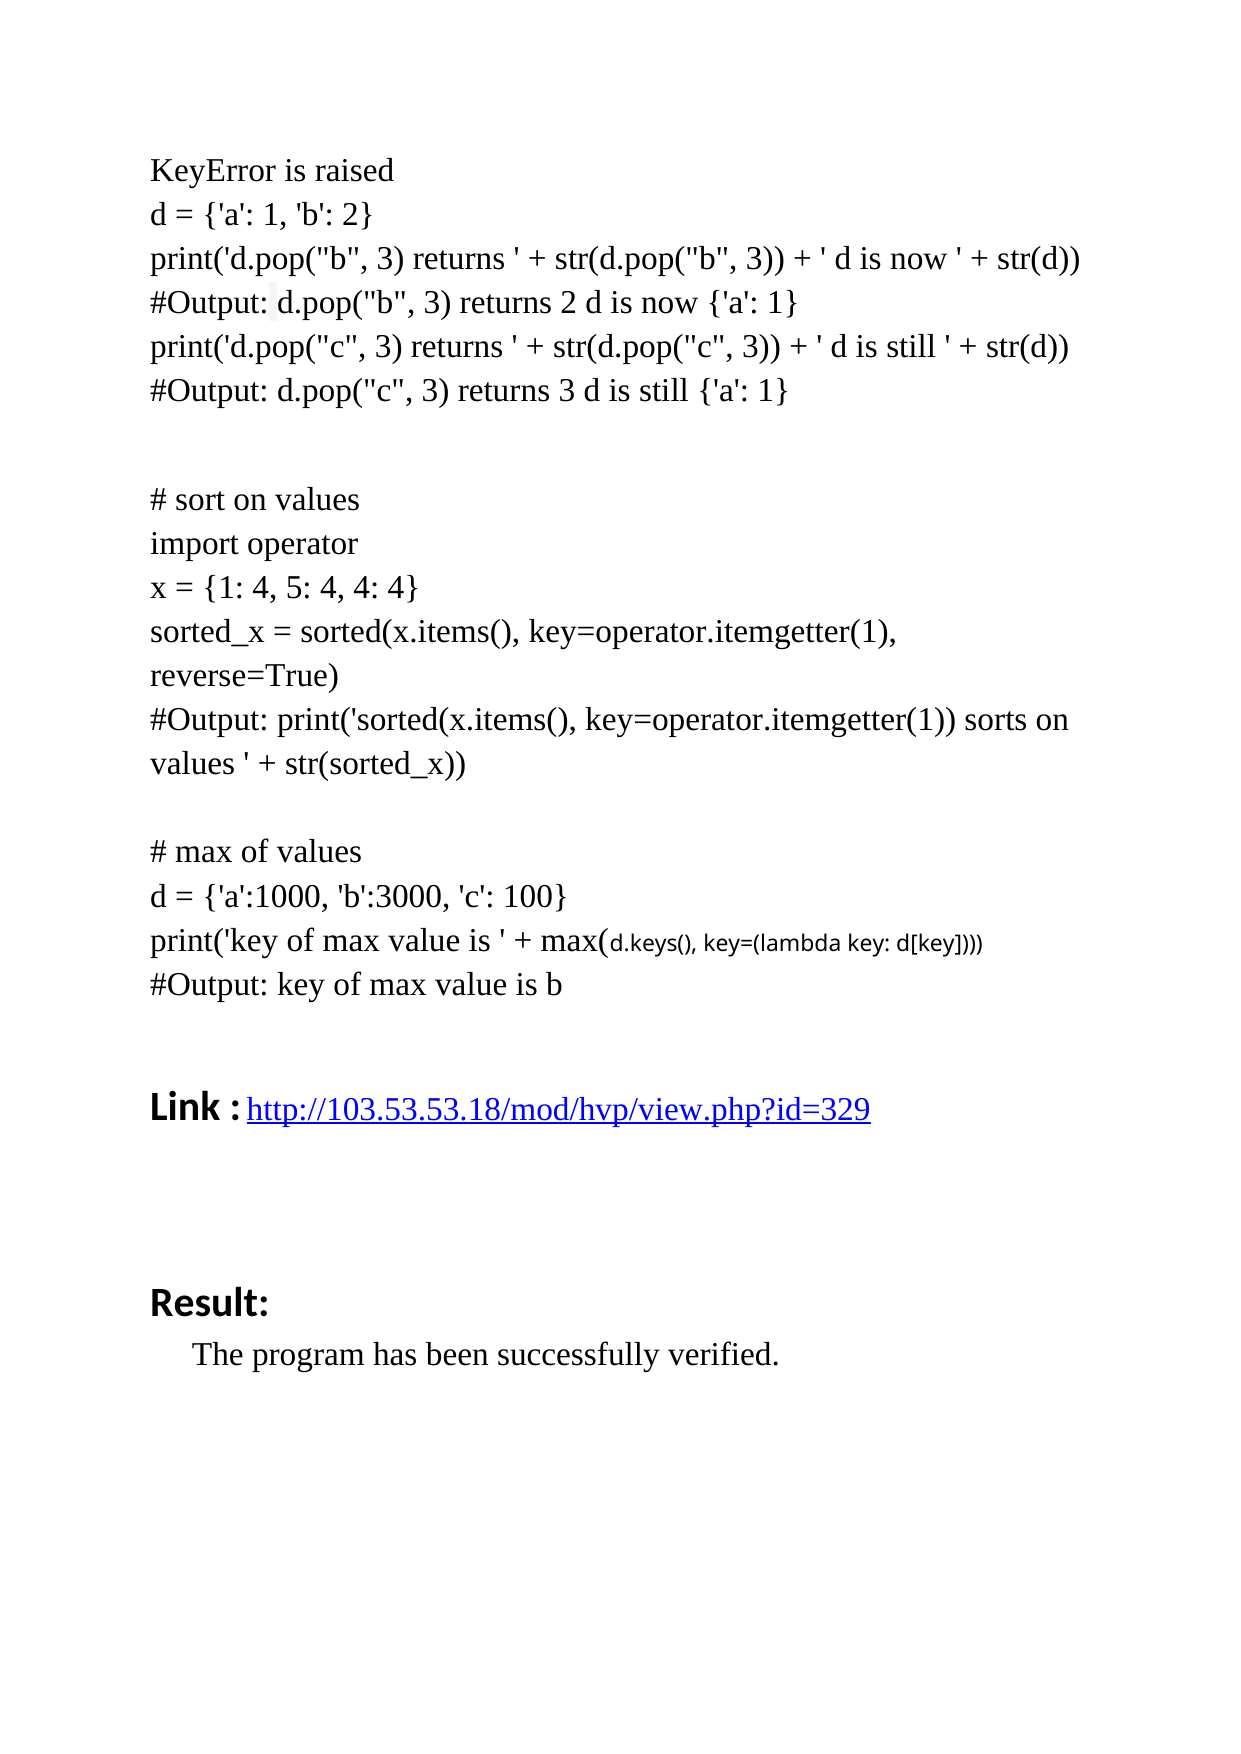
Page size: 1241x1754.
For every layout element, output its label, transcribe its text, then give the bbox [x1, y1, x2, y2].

text # sort on values import operator x = {1: 4, 5: 4, 4: 4} sorted_x = sorted(x.items(), key=operator.itemgetter(1), reverse=True) [150, 479, 1090, 694]
text Link : http://103.53.53.18/mod/hvp/view.php?id=329 [150, 1080, 1090, 1131]
text #Output: d.pop("b", 3) returns 2 d is now {'a': 1} [277, 282, 1090, 321]
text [150, 150, 1090, 276]
text # max of values d = {'a':1000, 'b':3000, 'c': 100} print('key of max value is ' + max(d.keys(), key=(lambda key: d[key]))) [150, 832, 1090, 958]
text #Output: key of max value is b [150, 964, 1090, 1002]
text Result: [150, 1276, 1090, 1327]
text print('d.pop("c", 3) returns ' + str(d.pop("c", 3)) + ' d is still ' + str(d)) [150, 326, 1090, 364]
text #Output: d.pop("c", 3) returns 3 d is still {'a': 1} [150, 370, 1090, 409]
text #Output: d.pop("b", 3) returns 2 d is now {'a': 1} [150, 282, 269, 321]
text The program has been successfully verified. [150, 1334, 1090, 1373]
text #Output: print('sorted(x.items(), key=operator.itemgetter(1)) sorts on values ' + str(sorted_x)) [150, 699, 1090, 782]
